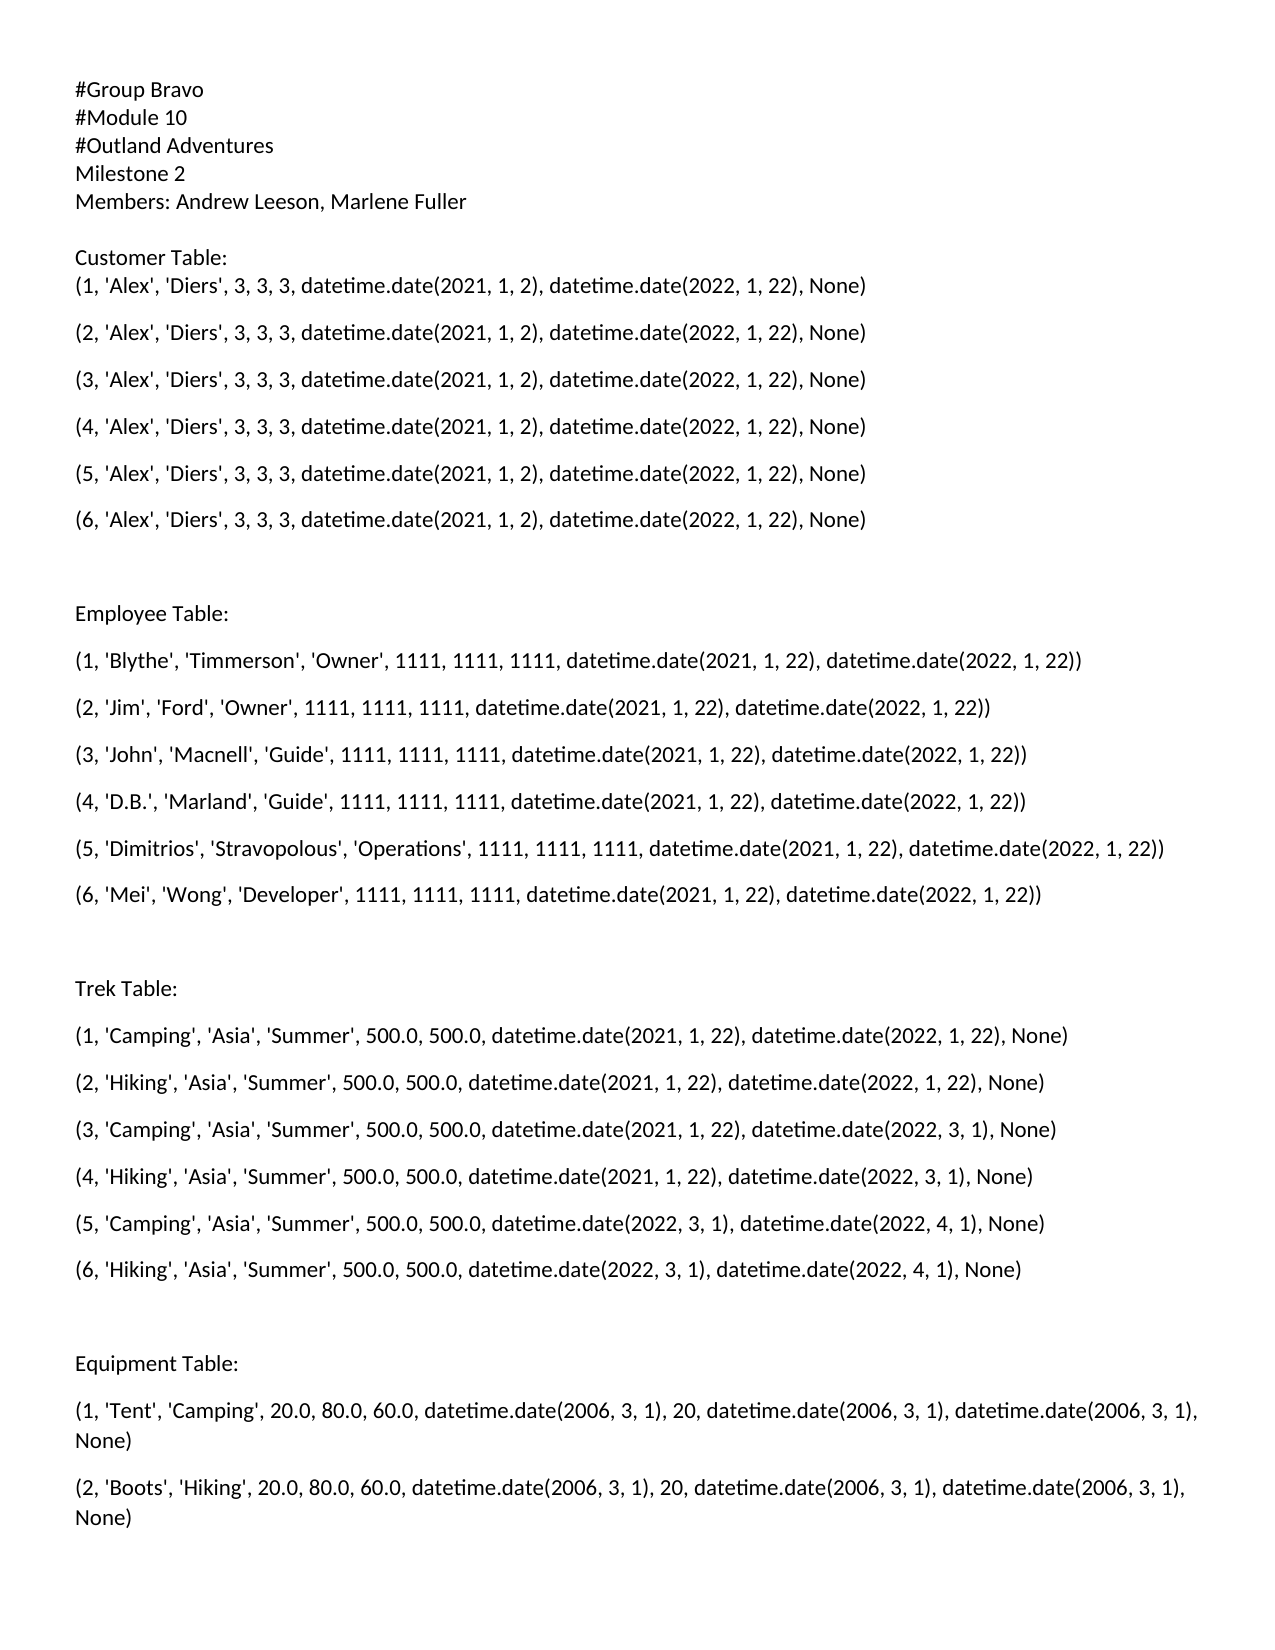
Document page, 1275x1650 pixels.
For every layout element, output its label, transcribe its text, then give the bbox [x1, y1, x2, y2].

text (3, 'John', 'Macnell', 'Guide', 1111, 1111, 1111, datetime.date(2021, 1, 22), datetime.date(2022, 1, 22)) [75, 740, 1200, 768]
text (1, 'Camping', 'Asia', 'Summer', 500.0, 500.0, datetime.date(2021, 1, 22), datetime.date(2022, 1, 22), None) [75, 1021, 1200, 1049]
text (5, 'Camping', 'Asia', 'Summer', 500.0, 500.0, datetime.date(2022, 3, 1), datetime.date(2022, 4, 1), None) [75, 1209, 1200, 1237]
text (6, 'Hiking', 'Asia', 'Summer', 500.0, 500.0, datetime.date(2022, 3, 1), datetime.date(2022, 4, 1), None) [75, 1256, 1200, 1283]
text (2, 'Hiking', 'Asia', 'Summer', 500.0, 500.0, datetime.date(2021, 1, 22), datetime.date(2022, 1, 22), None) [75, 1068, 1200, 1096]
text (3, 'Alex', 'Diers', 3, 3, 3, datetime.date(2021, 1, 2), datetime.date(2022, 1, 22), None) [75, 365, 1200, 393]
text (4, 'Hiking', 'Asia', 'Summer', 500.0, 500.0, datetime.date(2021, 1, 22), datetime.date(2022, 3, 1), None) [75, 1162, 1200, 1190]
text (1, 'Tent', 'Camping', 20.0, 80.0, 60.0, datetime.date(2006, 3, 1), 20, datetime.date(2006, 3, 1), datetime.date(2006, 3, 1), None) [75, 1396, 1200, 1454]
text (2, 'Boots', 'Hiking', 20.0, 80.0, 60.0, datetime.date(2006, 3, 1), 20, datetime.date(2006, 3, 1), datetime.date(2006, 3, 1), None) [75, 1473, 1200, 1531]
text Trek Table: [75, 974, 1200, 1002]
text (2, 'Jim', 'Ford', 'Owner', 1111, 1111, 1111, datetime.date(2021, 1, 22), datetime.date(2022, 1, 22)) [75, 693, 1200, 721]
text (6, 'Mei', 'Wong', 'Developer', 1111, 1111, 1111, datetime.date(2021, 1, 22), datetime.date(2022, 1, 22)) [75, 881, 1200, 908]
text Customer Table: [75, 243, 1200, 271]
text (4, 'D.B.', 'Marland', 'Guide', 1111, 1111, 1111, datetime.date(2021, 1, 22), datetime.date(2022, 1, 22)) [75, 787, 1200, 815]
text #Outland Adventures [75, 131, 1200, 159]
text #Group Bravo [75, 75, 1200, 103]
text (1, 'Blythe', 'Timmerson', 'Owner', 1111, 1111, 1111, datetime.date(2021, 1, 22), datetime.date(2022, 1, 22)) [75, 646, 1200, 674]
text #Module 10 [75, 103, 1200, 131]
text (4, 'Alex', 'Diers', 3, 3, 3, datetime.date(2021, 1, 2), datetime.date(2022, 1, 22), None) [75, 412, 1200, 440]
text Equipment Table: [75, 1349, 1200, 1377]
text Members: Andrew Leeson, Marlene Fuller [75, 187, 1200, 215]
text (6, 'Alex', 'Diers', 3, 3, 3, datetime.date(2021, 1, 2), datetime.date(2022, 1, 22), None) [75, 506, 1200, 533]
text Employee Table: [75, 599, 1200, 627]
text (5, 'Dimitrios', 'Stravopolous', 'Operations', 1111, 1111, 1111, datetime.date(2021, 1, 22), datetime.date(2022, 1, 22)) [75, 834, 1200, 862]
text (1, 'Alex', 'Diers', 3, 3, 3, datetime.date(2021, 1, 2), datetime.date(2022, 1, 22), None) [75, 271, 1200, 299]
text Milestone 2 [75, 159, 1200, 187]
text (3, 'Camping', 'Asia', 'Summer', 500.0, 500.0, datetime.date(2021, 1, 22), datetime.date(2022, 3, 1), None) [75, 1115, 1200, 1143]
text (5, 'Alex', 'Diers', 3, 3, 3, datetime.date(2021, 1, 2), datetime.date(2022, 1, 22), None) [75, 459, 1200, 487]
text (2, 'Alex', 'Diers', 3, 3, 3, datetime.date(2021, 1, 2), datetime.date(2022, 1, 22), None) [75, 318, 1200, 346]
